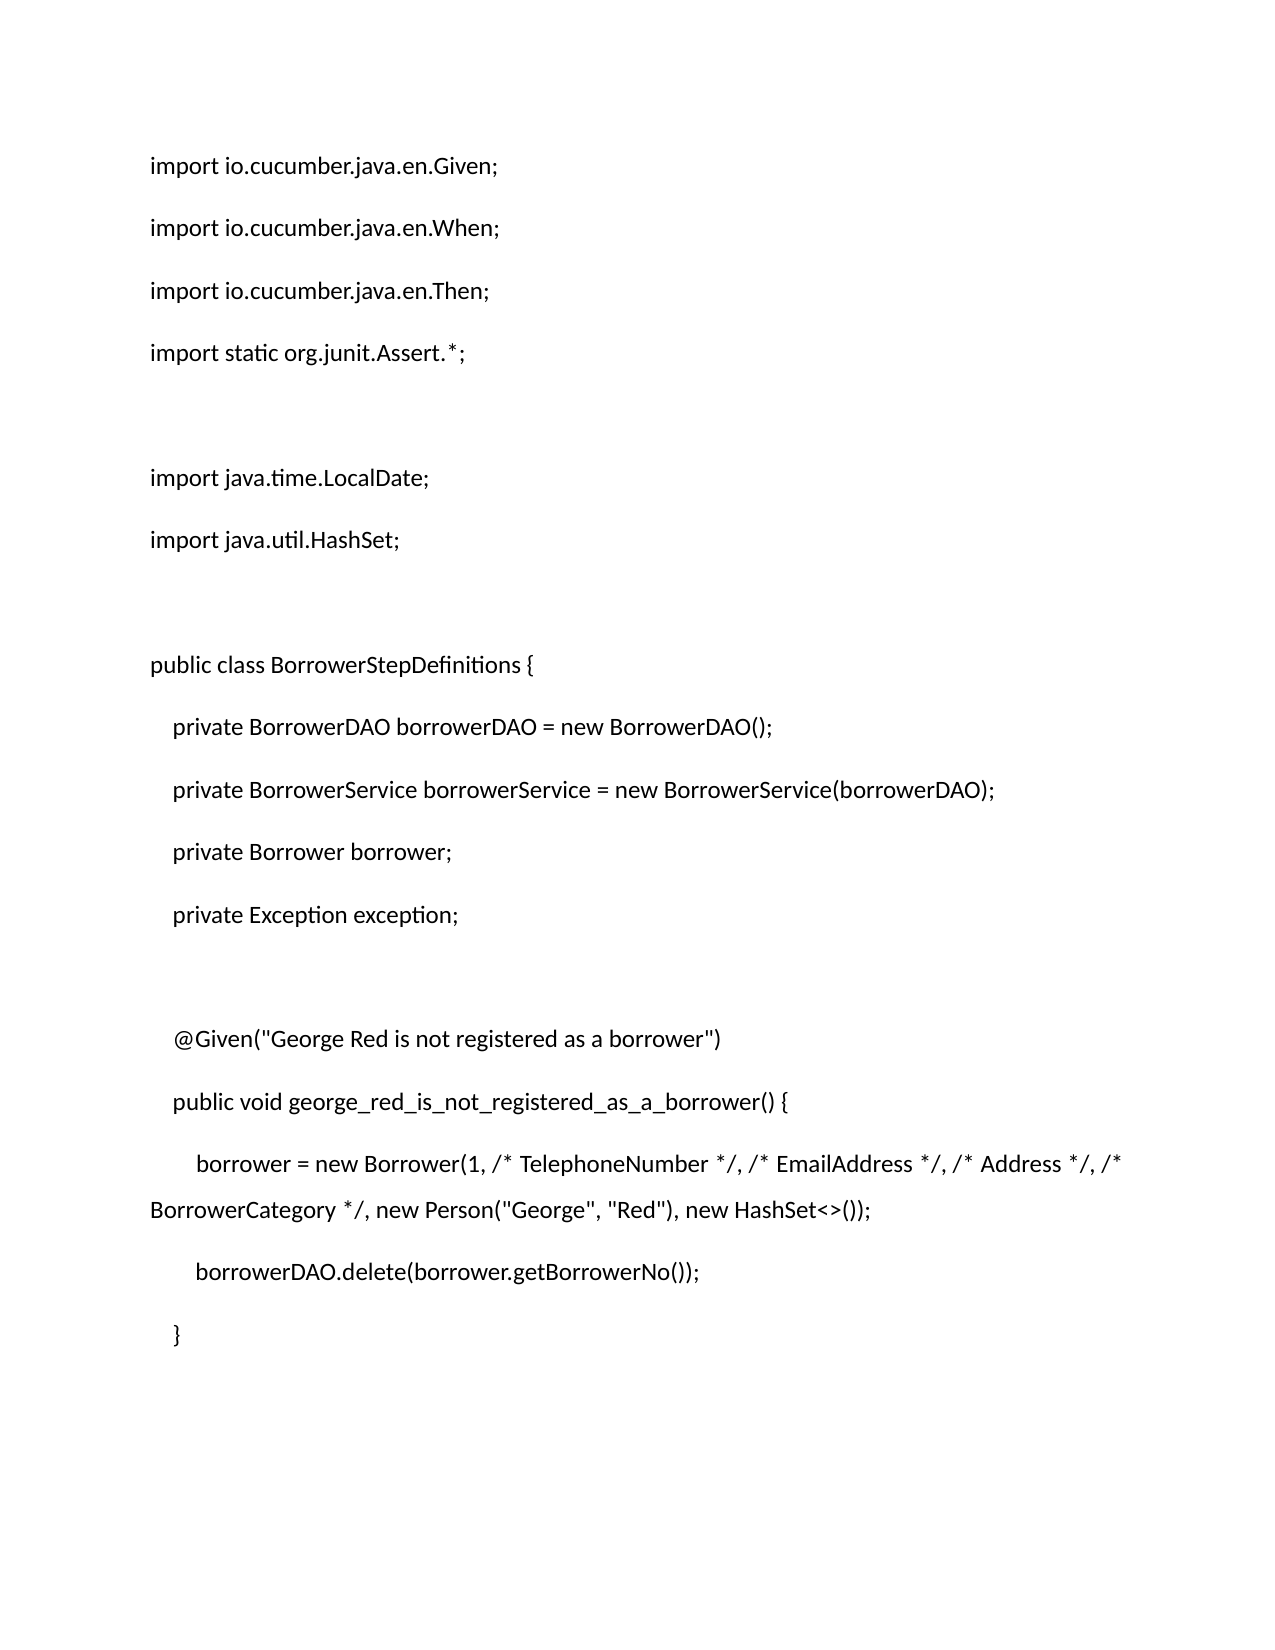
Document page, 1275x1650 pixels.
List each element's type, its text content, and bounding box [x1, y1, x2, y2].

text private BorrowerDAO borrowerDAO = new BorrowerDAO(); [150, 712, 1125, 742]
text private Exception exception; [150, 899, 1125, 929]
text @Given("George Red is not registered as a borrower") [150, 1023, 1125, 1054]
text public void george_red_is_not_registered_as_a_borrower() { [150, 1086, 1125, 1116]
text import java.time.LocalDate; [150, 462, 1125, 492]
text private BorrowerService borrowerService = new BorrowerService(borrowerDAO); [150, 774, 1125, 804]
text import java.util.HashSet; [150, 524, 1125, 555]
text import io.cucumber.java.en.Given; [150, 150, 1125, 181]
text private Borrower borrower; [150, 836, 1125, 867]
text } [150, 1319, 1125, 1349]
text import io.cucumber.java.en.When; [150, 212, 1125, 243]
text import io.cucumber.java.en.Then; [150, 275, 1125, 305]
text public class BorrowerStepDefinitions { [150, 649, 1125, 680]
text borrowerDAO.delete(borrower.getBorrowerNo()); [150, 1256, 1125, 1287]
text borrower = new Borrower(1, /* TelephoneNumber */, /* EmailAddress */, /* Address */, /* BorrowerCategory */, new Person("George", "Red"), new HashSet<>()); [150, 1148, 1125, 1224]
text import static org.junit.Assert.*; [150, 337, 1125, 368]
